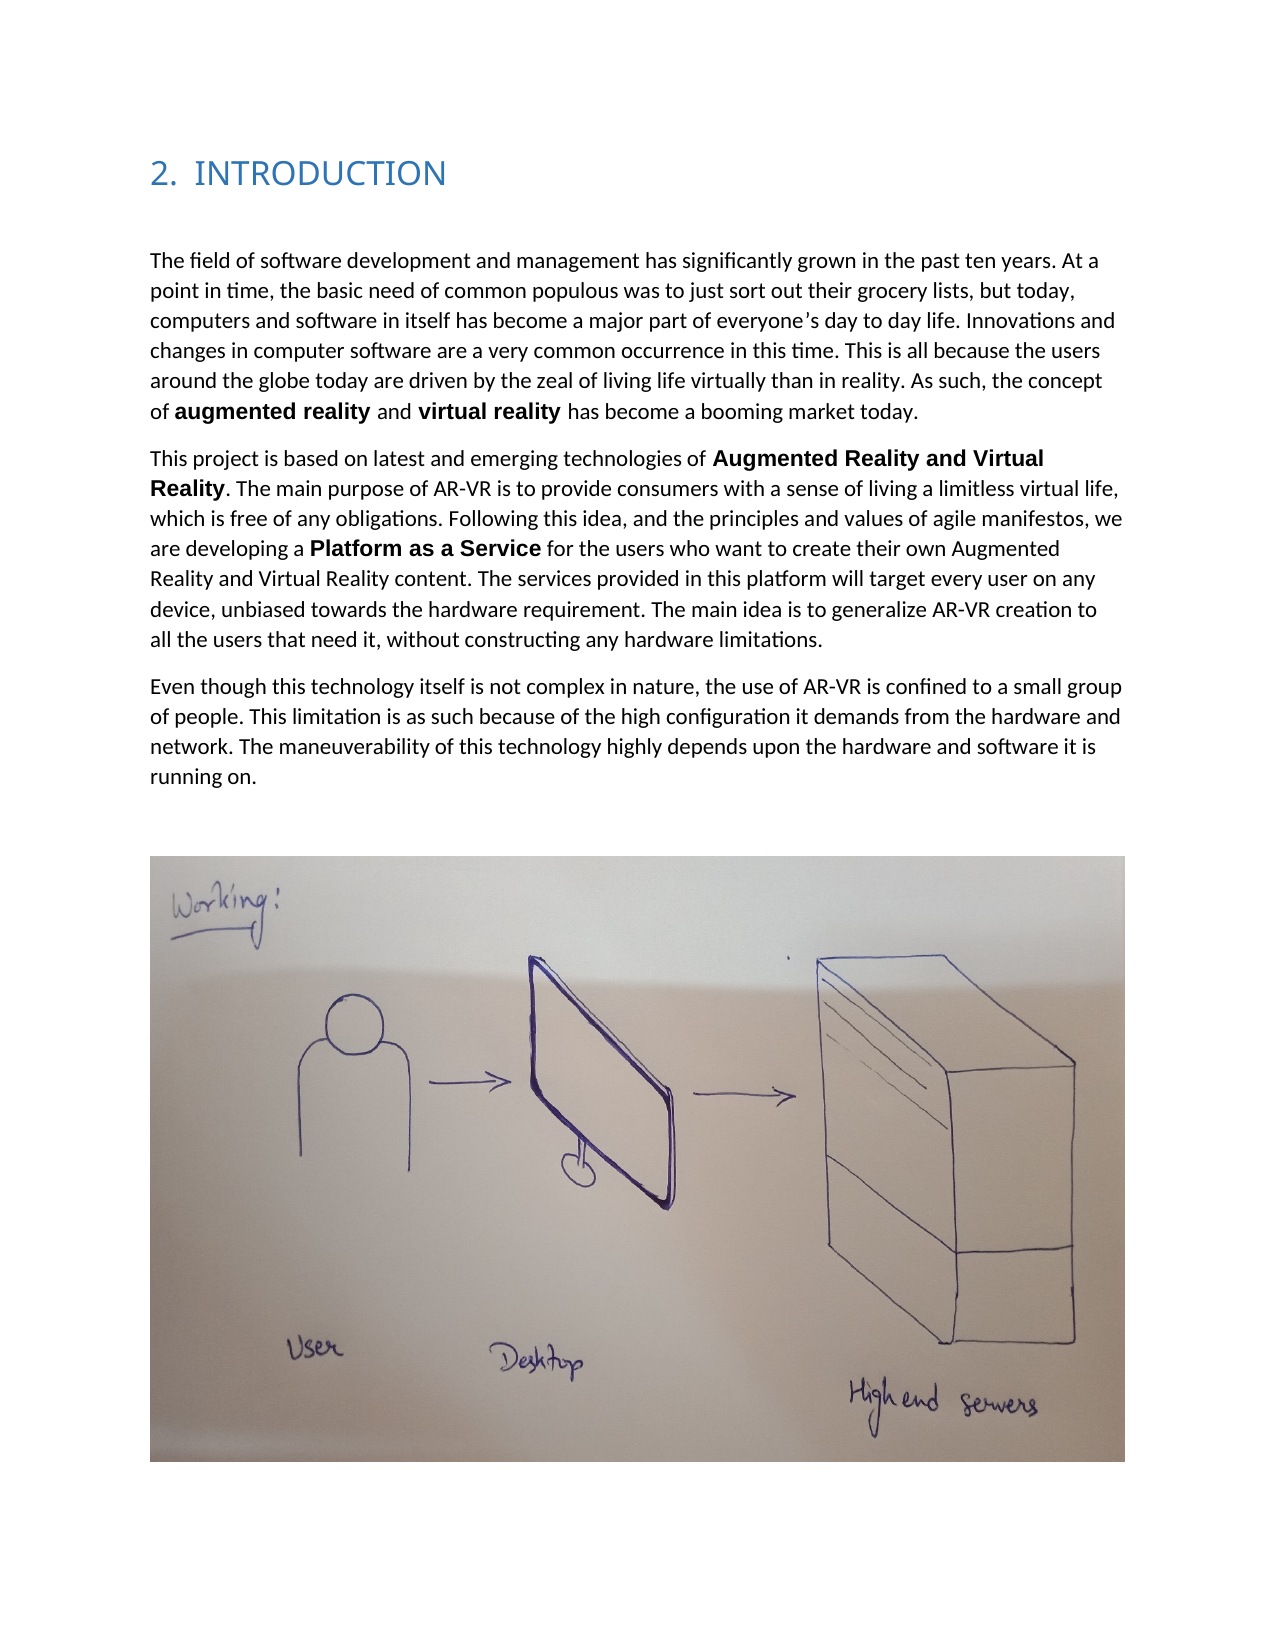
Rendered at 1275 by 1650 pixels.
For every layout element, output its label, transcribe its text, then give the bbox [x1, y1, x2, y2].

subtitle INTRODUCTION [150, 150, 1125, 195]
text The field of software development and management has significantly grown in the past ten years. At a point in time, the basic need of common populous was to just sort out their grocery lists, but today, computers and software in itself has become a major part of everyone’s day to day life. Innovations and changes in computer software are a very common occurrence in this time. This is all because the users around the globe today are driven by the zeal of living life virtually than in reality. As such, the concept of augmented reality and virtual reality has become a booming market today. [150, 246, 1125, 425]
text Even though this technology itself is not complex in nature, the use of AR-VR is confined to a small group of people. This limitation is as such because of the high configuration it demands from the hardware and network. The maneuverability of this technology highly depends upon the hardware and software it is running on. [150, 672, 1125, 791]
text This project is based on latest and emerging technologies of Augmented Reality and Virtual Reality. The main purpose of AR-VR is to provide consumers with a sense of living a limitless virtual life, which is free of any obligations. Following this idea, and the principles and values of agile manifestos, we are developing a Platform as a Service for the users who want to create their own Augmented Reality and Virtual Reality content. The services provided in this platform will target every user on any device, unbiased towards the hardware requirement. The main idea is to generalize AR-VR creation to all the users that need it, without constructing any hardware limitations. [150, 444, 1125, 653]
picture [150, 856, 1125, 1462]
